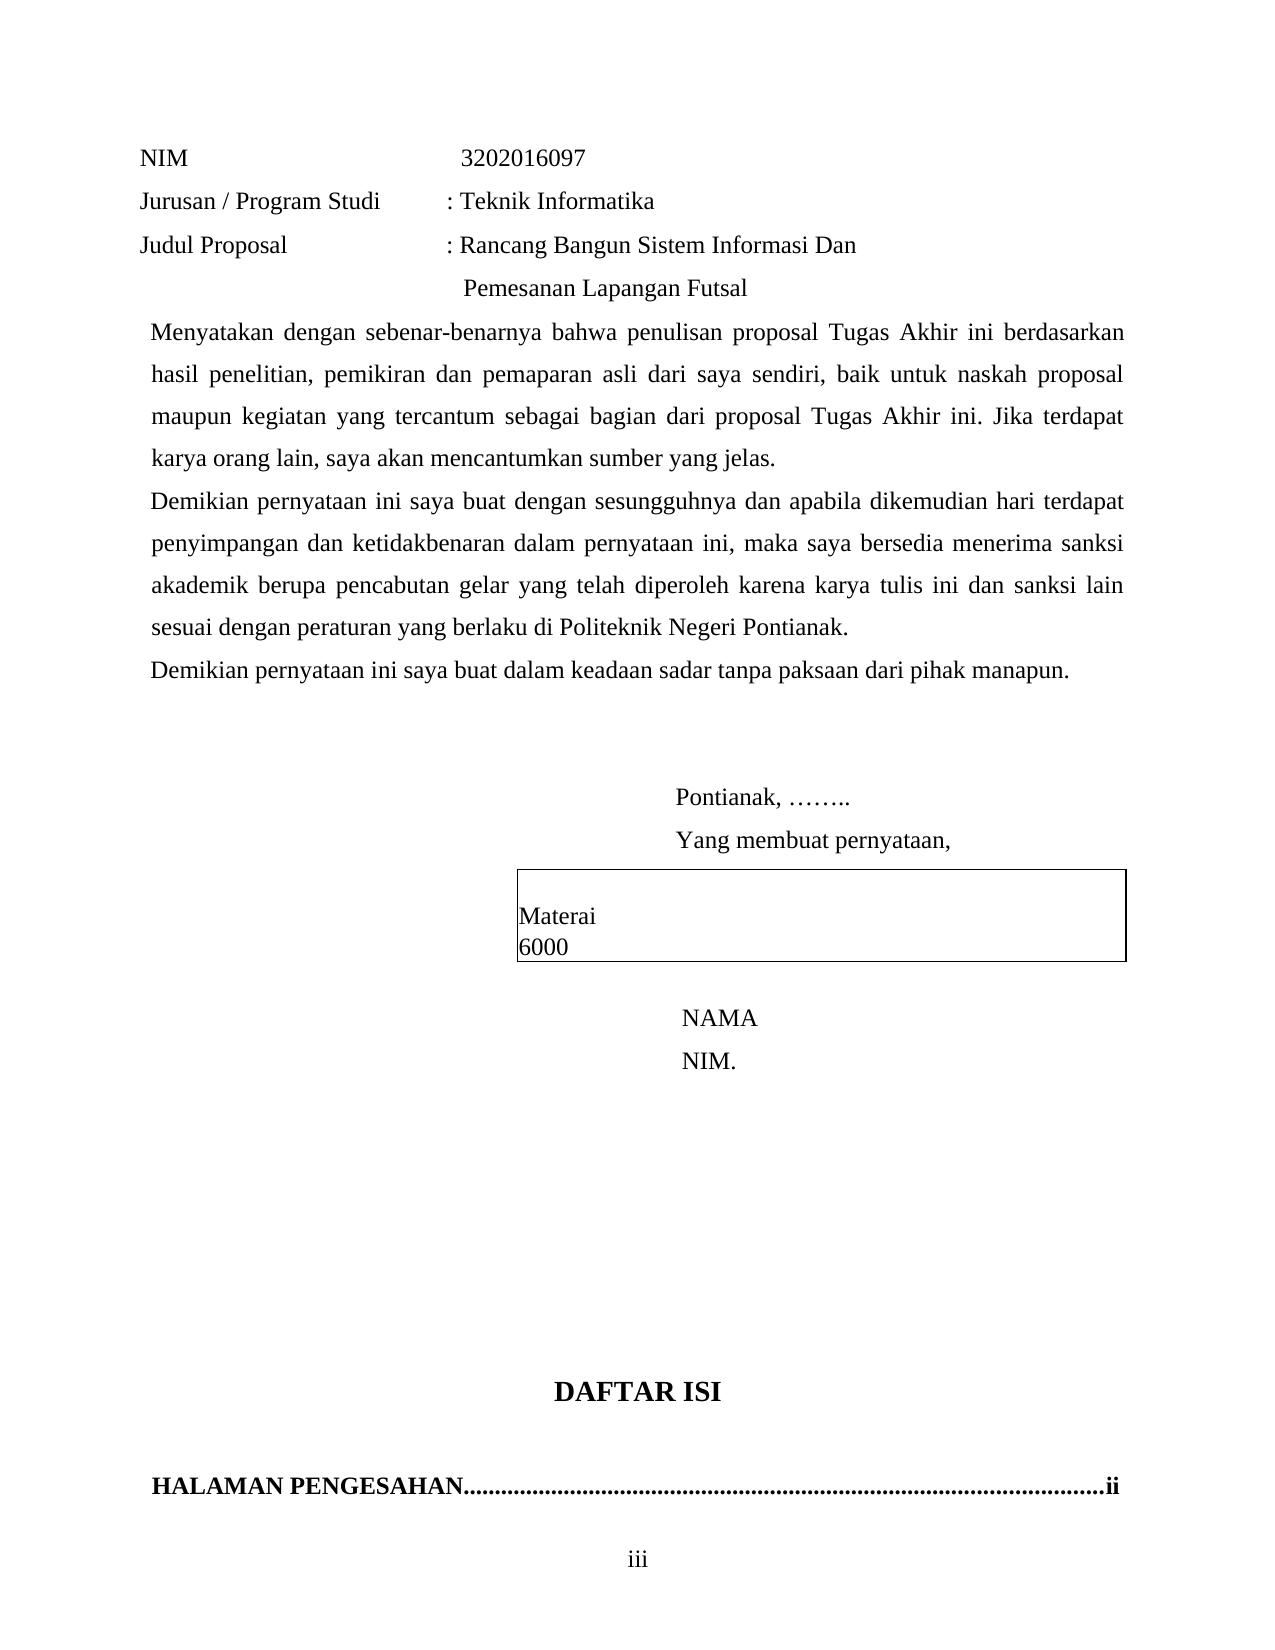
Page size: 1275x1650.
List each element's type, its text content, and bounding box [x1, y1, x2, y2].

text Demikian pernyataan ini saya buat dalam keadaan sadar tanpa paksaan dari pihak manapun. [150, 655, 1125, 684]
text Materai [518, 899, 1125, 930]
subtitle DAFTAR ISI [153, 1374, 1122, 1407]
text NAMA [314, 1003, 1126, 1032]
text NIM. [314, 1046, 1104, 1075]
text Pemesanan Lapangan Futsal [314, 273, 897, 302]
text Yang membuat pernyataan, [675, 826, 1125, 854]
text Demikian pernyataan ini saya buat dengan sesungguhnya dan apabila dikemudian hari terdapat penyimpangan dan ketidakbenaran dalam pernyataan ini, maka saya bersedia menerima sanksi akademik berupa pencabutan gelar yang telah diperoleh karena karya tulis ini dan sanksi lain sesuai dengan peraturan yang berlaku di Politeknik Negeri Pontianak. [150, 486, 1125, 641]
text NIM 3202016097 [139, 143, 1126, 172]
text Pontianak, …….. [400, 782, 1126, 811]
text Menyatakan dengan sebenar-benarnya bahwa penulisan proposal Tugas Akhir ini berdasarkan hasil penelitian, pemikiran dan pemaparan asli dari saya sendiri, baik untuk naskah proposal maupun kegiatan yang tercantum sebagai bagian dari proposal Tugas Akhir ini. Jika terdapat karya orang lain, saya akan mencantumkan sumber yang jelas. [150, 317, 1125, 472]
text 6000 [518, 931, 1125, 961]
text Jurusan / Program Studi : Teknik Informatika [139, 186, 1126, 215]
text Judul Proposal : Rancang Bangun Sistem Informasi Dan [139, 230, 1126, 259]
